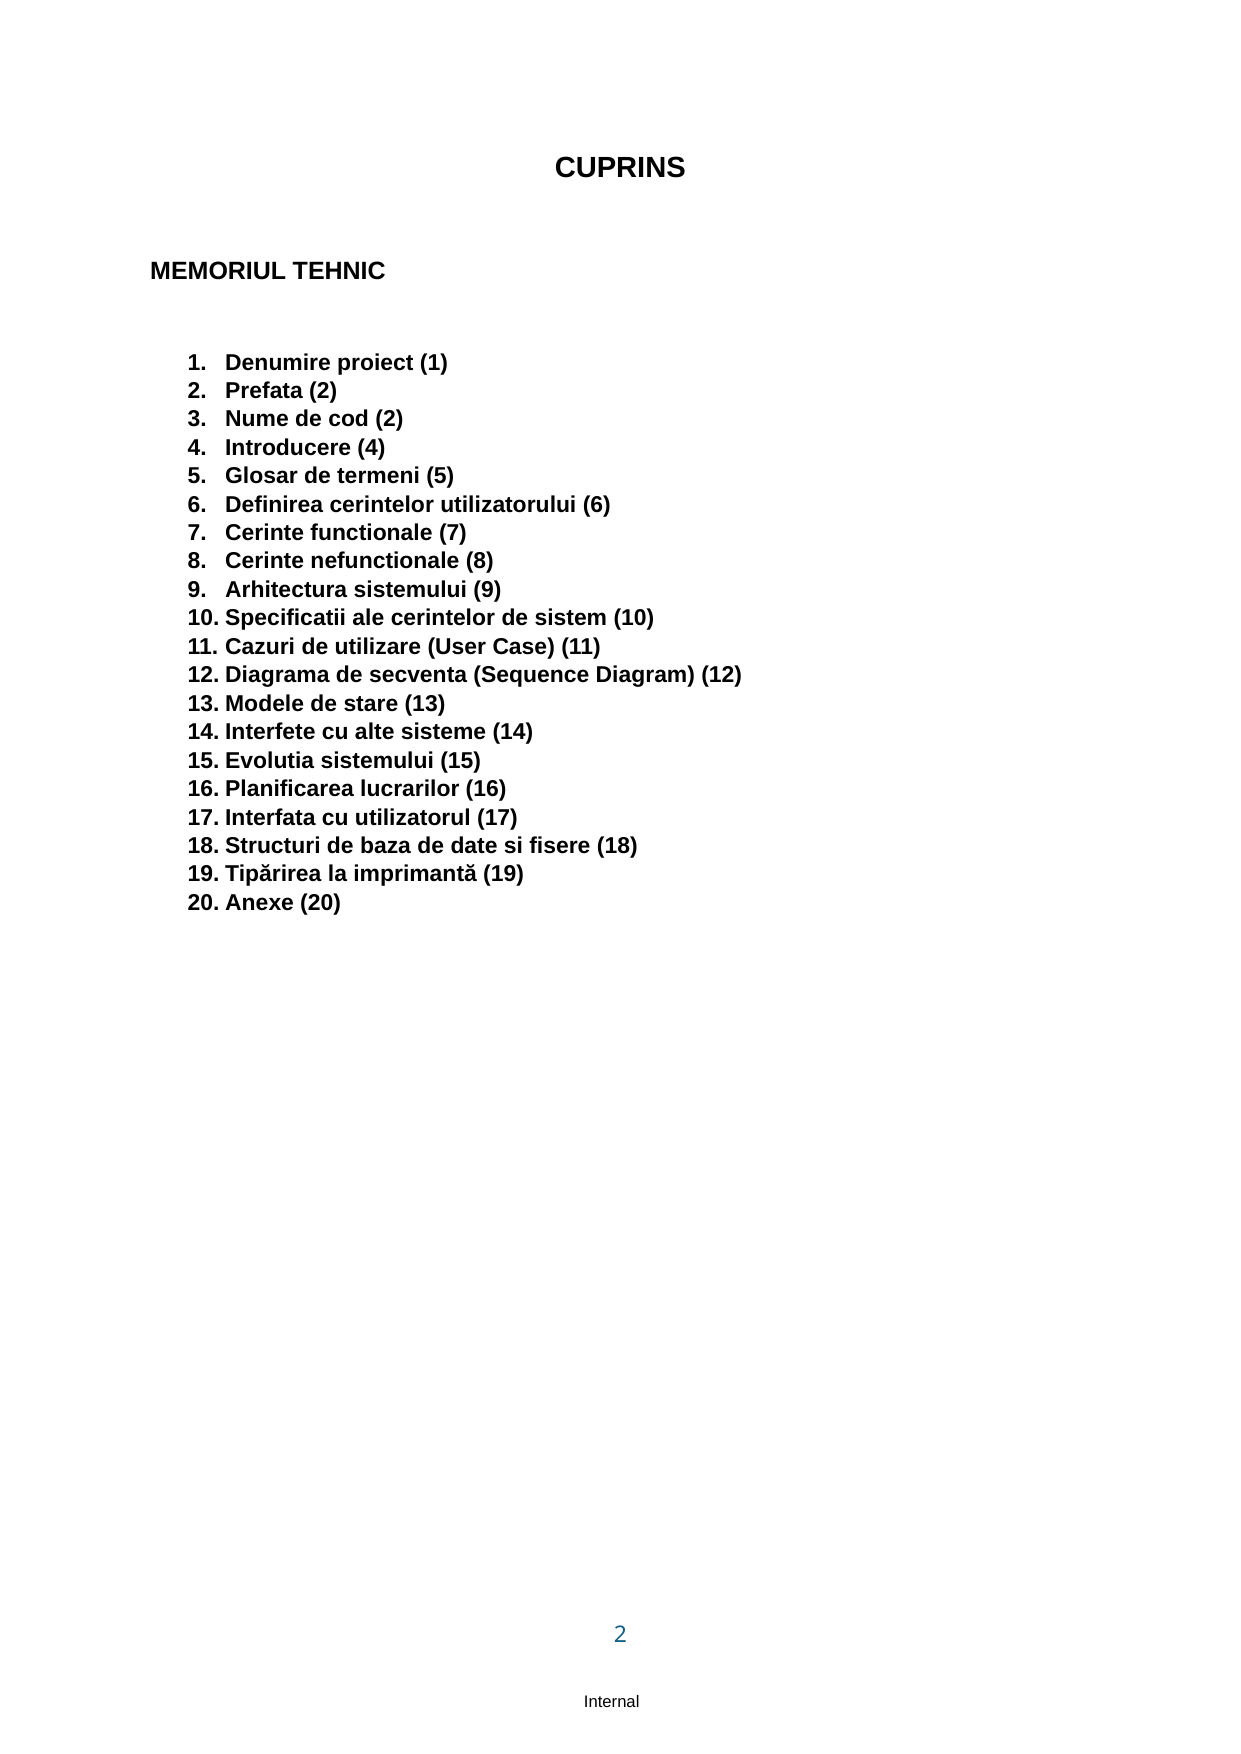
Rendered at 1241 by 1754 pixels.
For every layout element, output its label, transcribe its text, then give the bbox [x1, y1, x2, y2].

text CUPRINS [150, 150, 1090, 183]
list Interfete cu alte sisteme (14) [187, 718, 1090, 744]
list Interfata cu utilizatorul (17) [187, 803, 1090, 830]
list Arhitectura sistemului (9) [187, 576, 1090, 602]
list Modele de stare (13) [187, 690, 1090, 716]
list Nume de cod (2) [187, 405, 1090, 432]
list Denumire proiect (1) [187, 348, 1090, 375]
list Tipărirea la imprimantă (19) [187, 860, 1090, 887]
list Prefata (2) [187, 377, 1090, 403]
list Evolutia sistemului (15) [187, 747, 1090, 773]
list Introducere (4) [187, 434, 1090, 460]
list Definirea cerintelor utilizatorului (6) [187, 491, 1090, 517]
list Planificarea lucrarilor (16) [187, 775, 1090, 801]
list Cazuri de utilizare (User Case) (11) [187, 633, 1090, 659]
list Structuri de baza de date si fisere (18) [187, 832, 1090, 858]
list Cerinte functionale (7) [187, 519, 1090, 545]
text MEMORIUL TEHNIC [150, 256, 1090, 284]
list Diagrama de secventa (Sequence Diagram) (12) [187, 661, 1090, 688]
list Specificatii ale cerintelor de sistem (10) [187, 604, 1090, 631]
list Cerinte nefunctionale (8) [187, 547, 1090, 574]
list Glosar de termeni (5) [187, 462, 1090, 488]
list Anexe (20) [187, 889, 1090, 915]
